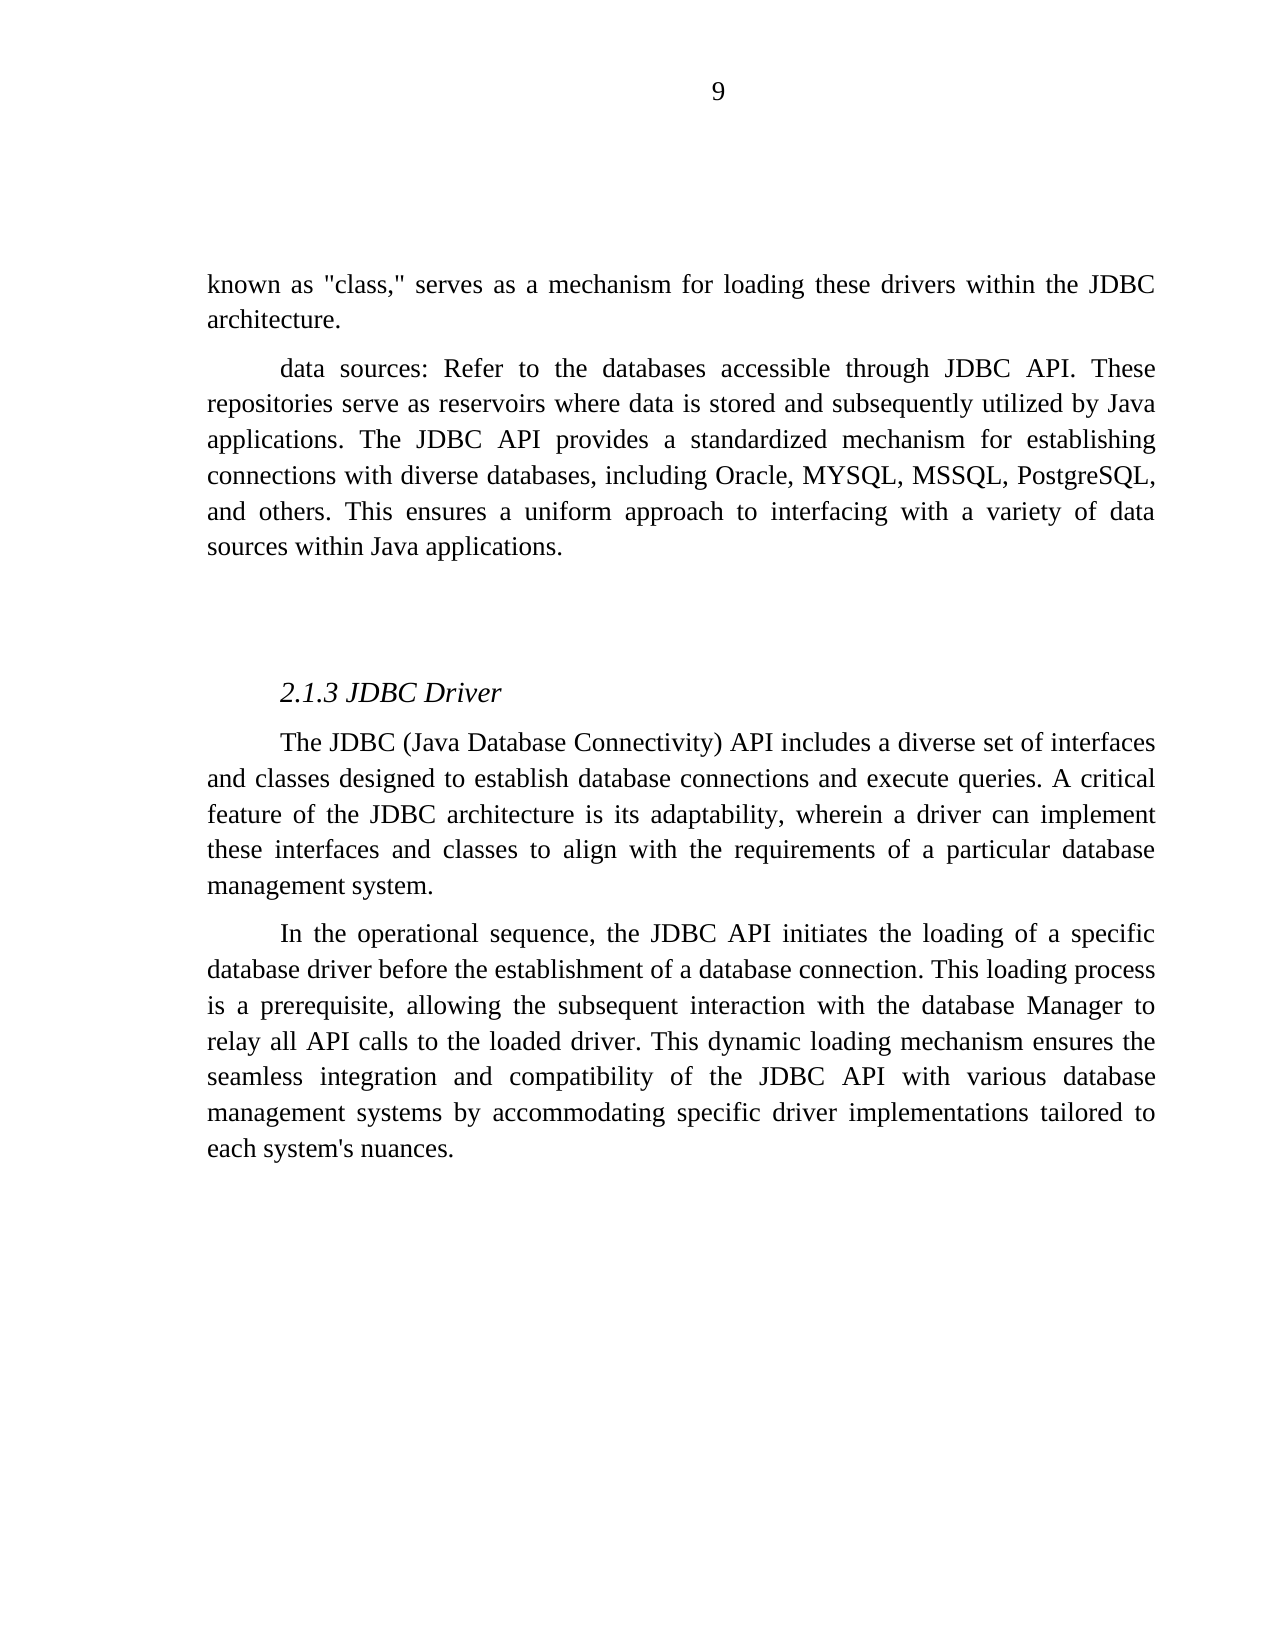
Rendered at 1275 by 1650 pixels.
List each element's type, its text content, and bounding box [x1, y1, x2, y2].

text The JDBC (Java Database Connectivity) API includes a diverse set of interfaces and classes designed to establish database connections and execute queries. A critical feature of the JDBC architecture is its adaptability, wherein a driver can implement these interfaces and classes to align with the requirements of a particular database management system. [207, 726, 1157, 900]
text In the operational sequence, the JDBC API initiates the loading of a specific database driver before the establishment of a database connection. This loading process is a prerequisite, allowing the subsequent interaction with the database Manager to relay all API calls to the loaded driver. This dynamic loading mechanism ensures the seamless integration and compatibility of the JDBC API with various database management systems by accommodating specific driver implementations tailored to each system's nuances. [207, 917, 1157, 1163]
text data sources: Refer to the databases accessible through JDBC API. These repositories serve as reservoirs where data is stored and subsequently utilized by Java applications. The JDBC API provides a standardized mechanism for establishing connections with diverse databases, including Oracle, MYSQL, MSSQL, PostgreSQL, and others. This ensures a uniform approach to interfacing with a variety of data sources within Java applications. [207, 352, 1157, 562]
subtitle 2.1.3 JDBC Driver [207, 675, 1157, 709]
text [207, 268, 1157, 335]
